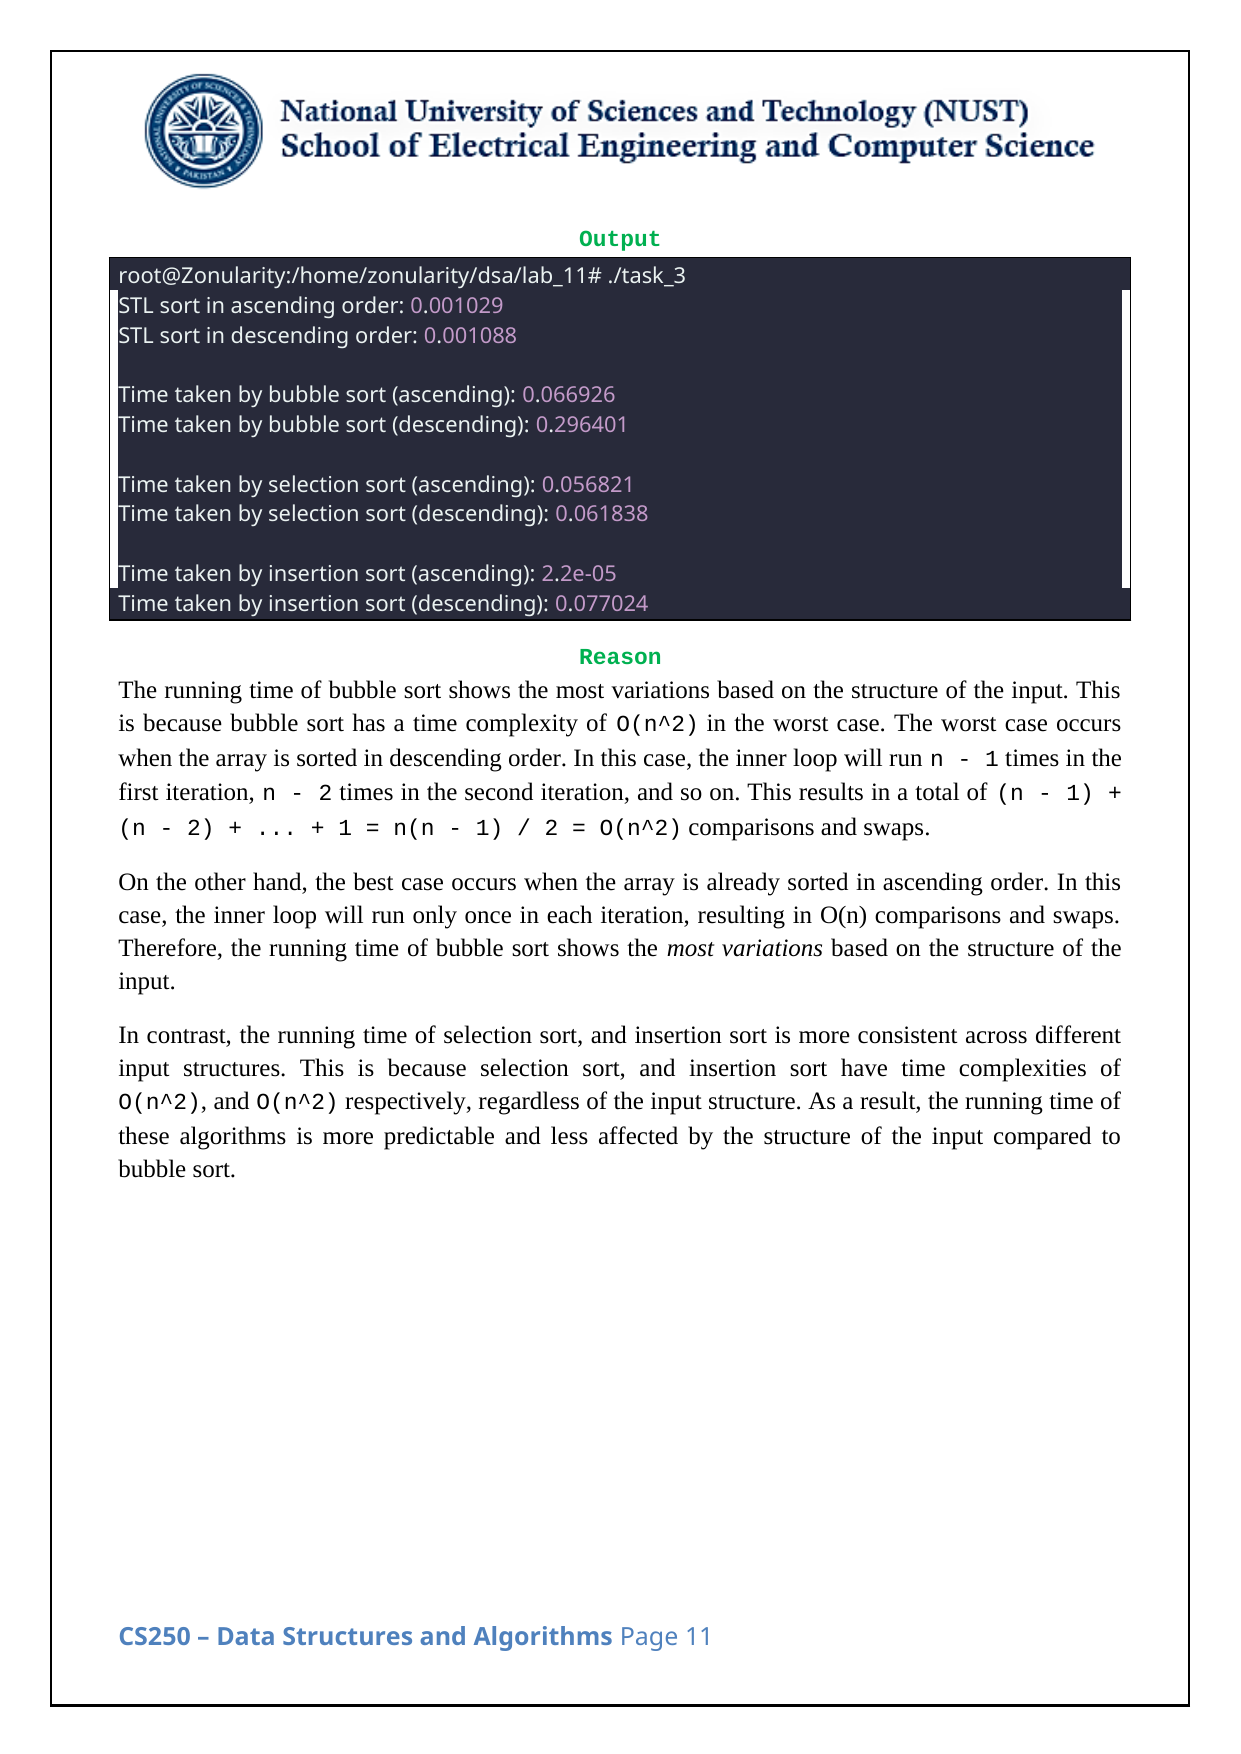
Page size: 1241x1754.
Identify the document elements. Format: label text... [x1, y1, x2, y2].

text Reason [118, 646, 1122, 672]
text The running time of bubble sort shows the most variations based on the structure of the input. This is because bubble sort has a time complexity of O(n^2) in the worst case. The worst case occurs when the array is sorted in descending order. In this case, the inner loop will run n - 1 times in the first iteration, n - 2 times in the second iteration, and so on. This results in a total of (n - 1) + (n - 2) + ... + 1 = n(n - 1) / 2 = O(n^2) comparisons and swaps. [118, 675, 1122, 842]
text Time taken by selection sort (descending): 0.061838 [118, 498, 1122, 528]
picture [132, 68, 1108, 199]
text Output [118, 227, 1122, 253]
text Time taken by insertion sort (descending): 0.077024 [110, 584, 1130, 619]
text On the other hand, the best case occurs when the array is already sorted in ascending order. In this case, the inner loop will run only once in each iteration, resulting in O(n) comparisons and swaps. Therefore, the running time of bubble sort shows the most variations based on the structure of the input. [118, 867, 1122, 995]
text Time taken by bubble sort (descending): 0.296401 [118, 409, 1122, 439]
text root@Zonularity:/home/zonularity/dsa/lab_11# ./task_3 [110, 258, 1130, 290]
text Time taken by bubble sort (ascending): 0.066926 [118, 379, 1122, 409]
text STL sort in descending order: 0.001088 [118, 319, 1122, 349]
text Time taken by insertion sort (ascending): 2.2e-05 [118, 558, 1122, 584]
text STL sort in ascending order: 0.001029 [118, 290, 1122, 319]
text Time taken by selection sort (ascending): 0.056821 [118, 468, 1122, 498]
text In contrast, the running time of selection sort, and insertion sort is more consistent across different input structures. This is because selection sort, and insertion sort have time complexities of O(n^2), and O(n^2) respectively, regardless of the input structure. As a result, the running time of these algorithms is more predictable and less affected by the structure of the input compared to bubble sort. [118, 1020, 1122, 1183]
